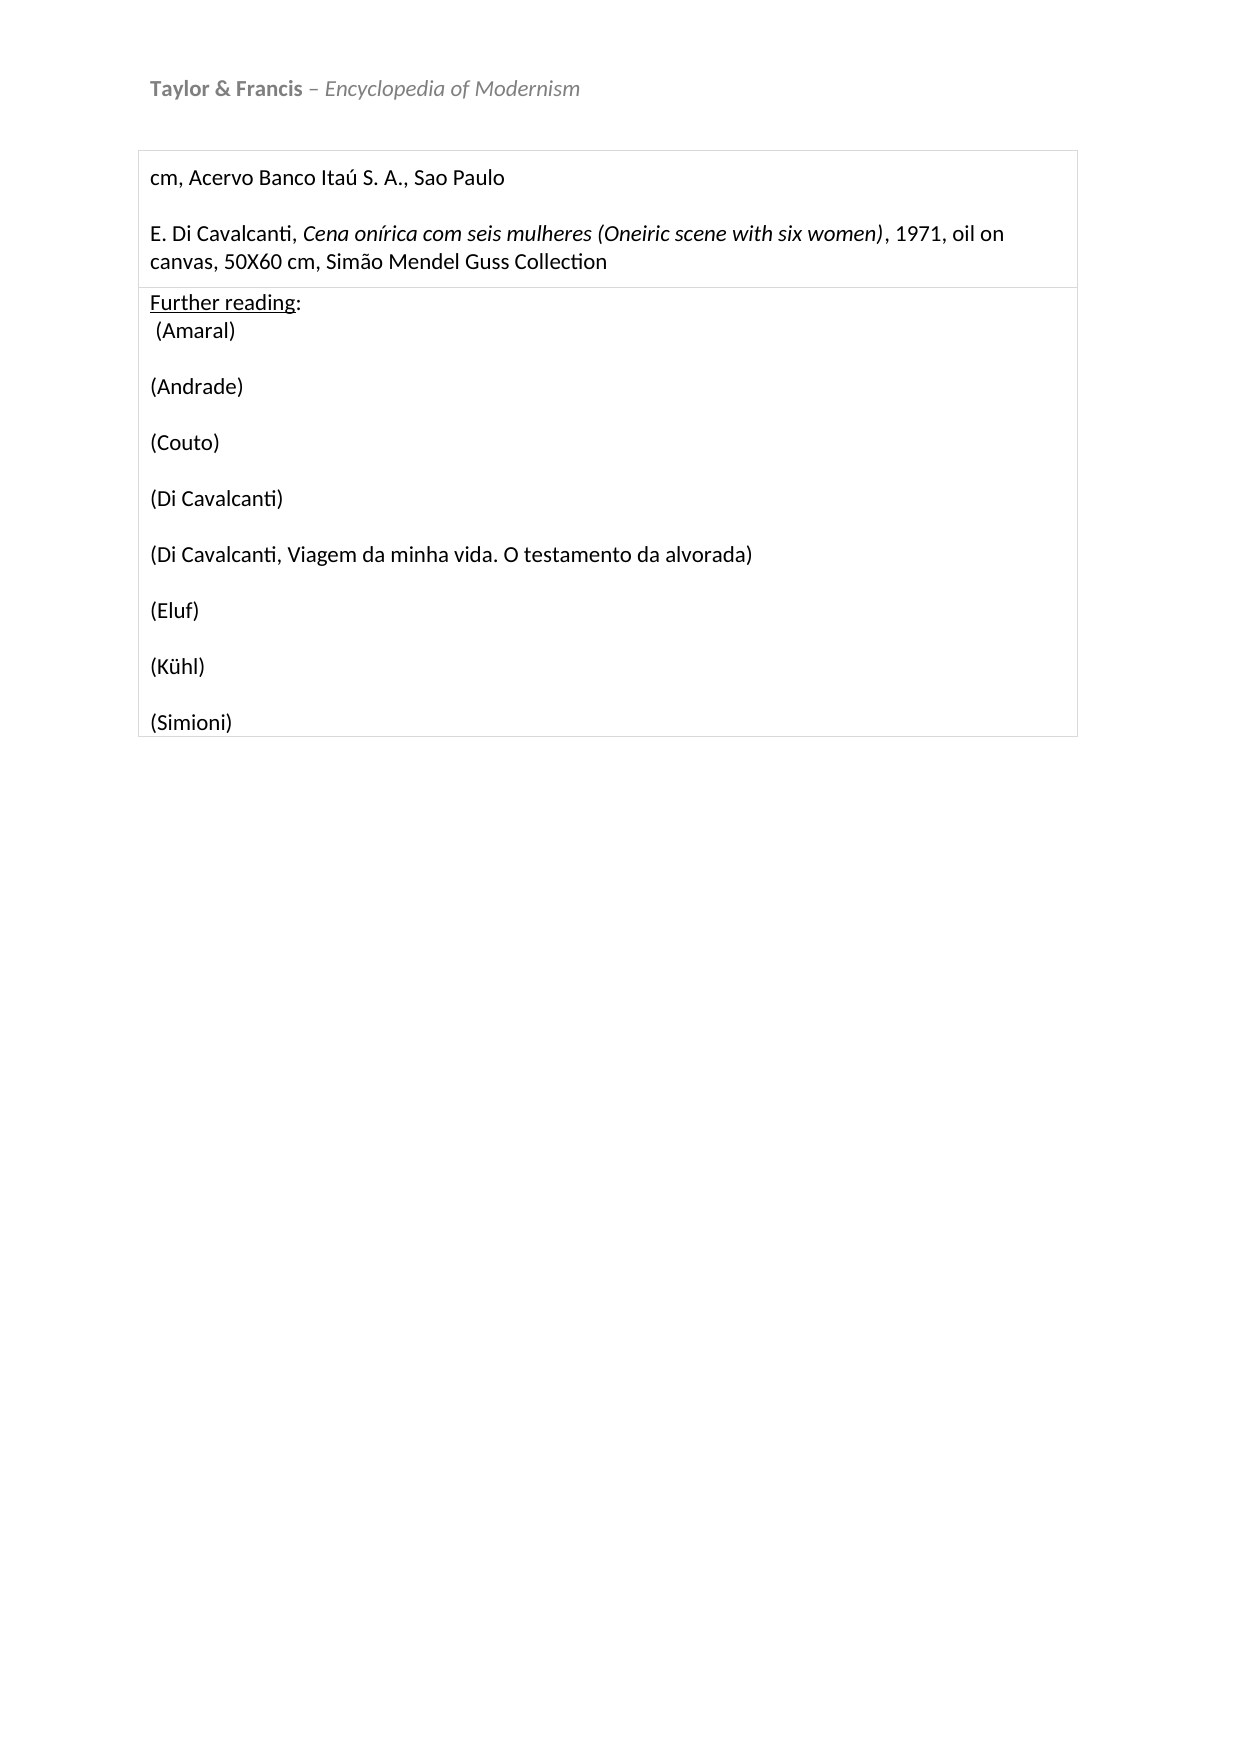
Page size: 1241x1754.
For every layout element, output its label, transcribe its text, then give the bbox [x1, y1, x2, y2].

table_cell Further reading: [139, 288, 1077, 736]
